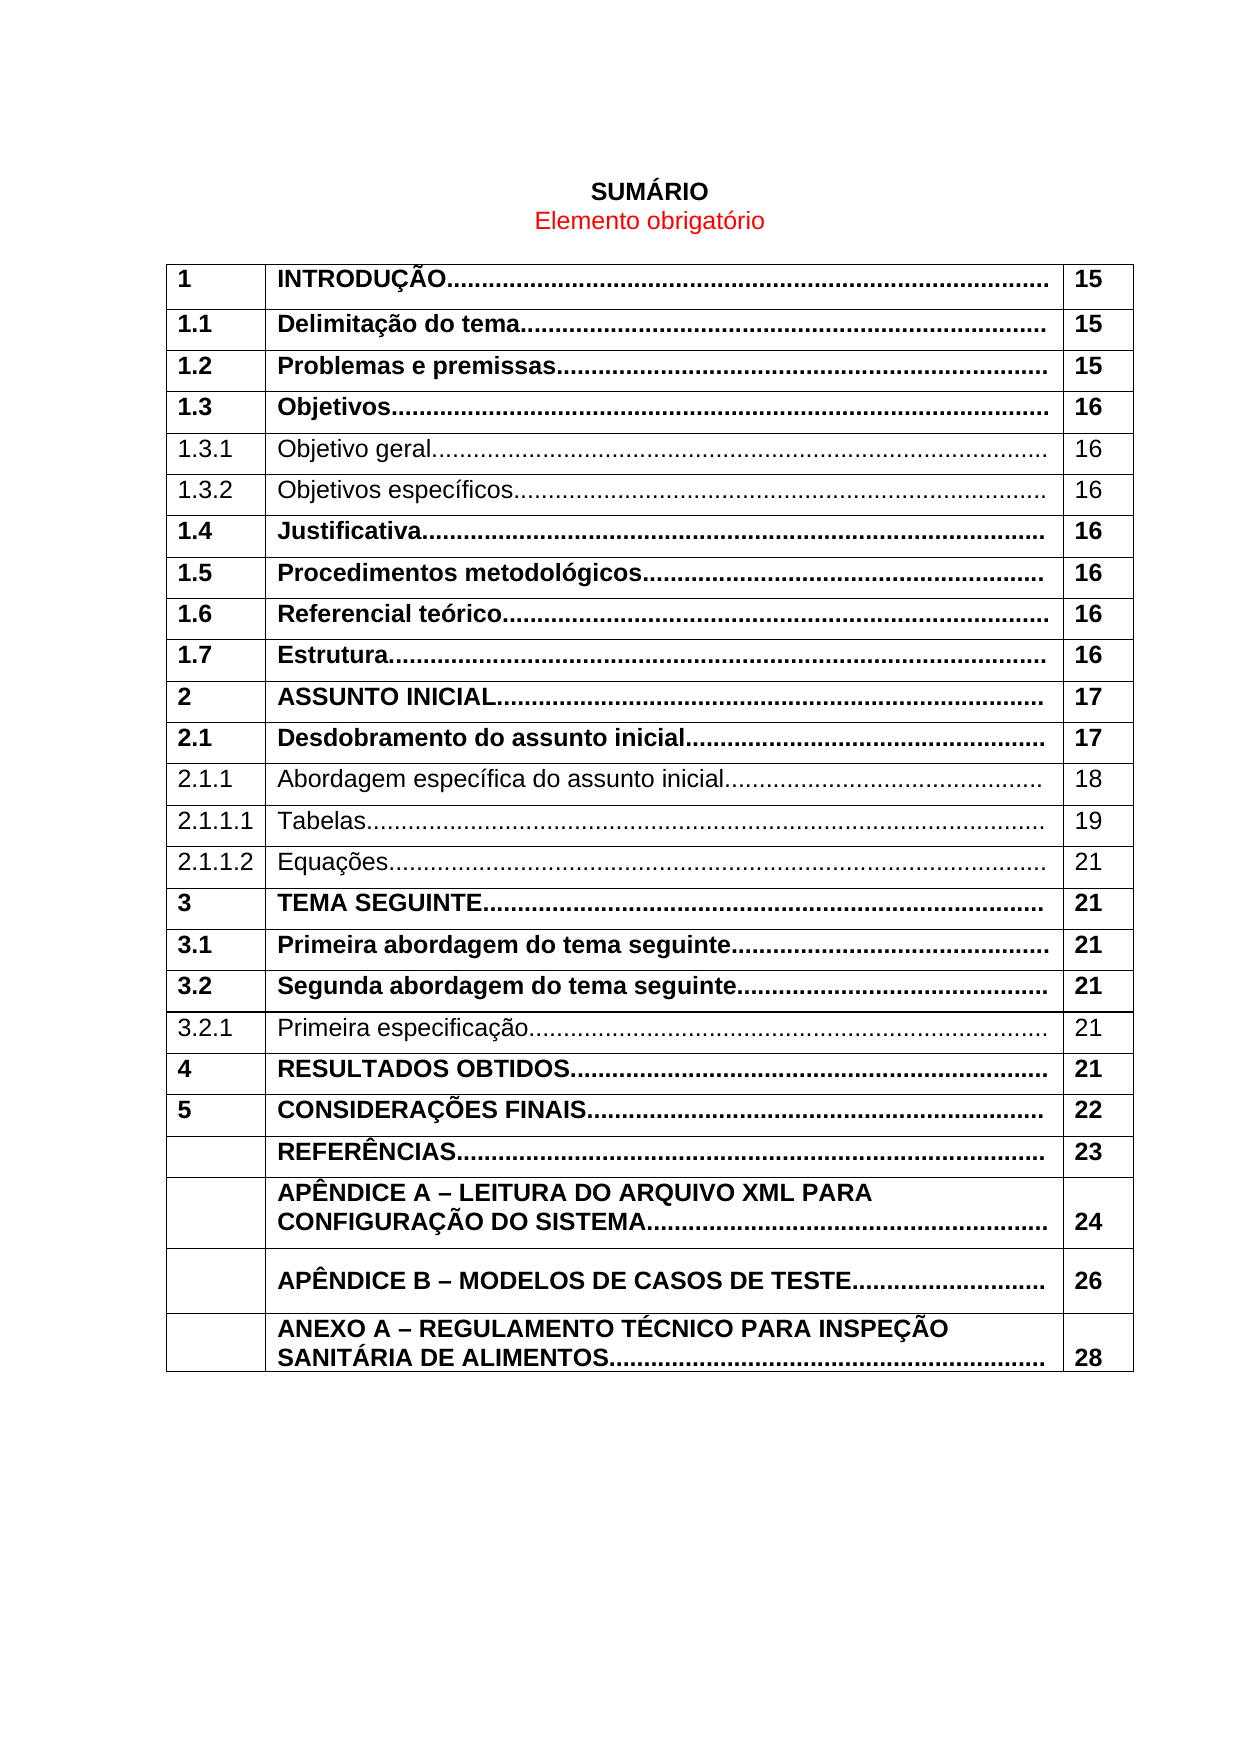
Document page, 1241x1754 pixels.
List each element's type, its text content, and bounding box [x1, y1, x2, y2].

table_cell Equações............................................................................................... [266, 847, 1063, 887]
table_cell 21 [1064, 847, 1133, 887]
table_cell 22 [1064, 1095, 1133, 1136]
table_cell 28 [1064, 1314, 1133, 1371]
table_cell 1.3.1 [167, 434, 265, 474]
table_cell Primeira especificação........................................................................... [266, 1013, 1063, 1053]
table_cell Procedimentos metodológicos.......................................................... [266, 558, 1063, 598]
table_cell 16 [1064, 516, 1133, 557]
table_cell APÊNDICE B – MODELOS DE CASOS DE TESTE............................ [266, 1249, 1063, 1313]
table_cell TEMA SEGUINTE................................................................................. [266, 889, 1063, 929]
table_cell Objetivo geral......................................................................................... [266, 434, 1063, 474]
table_cell Segunda abordagem do tema seguinte............................................. [266, 971, 1063, 1011]
table_cell 21 [1064, 889, 1133, 929]
table_cell 1.7 [167, 640, 265, 681]
table_cell 16 [1064, 640, 1133, 681]
table_cell 3.1 [167, 930, 265, 970]
table_cell 24 [1064, 1178, 1133, 1248]
table_cell [167, 1249, 265, 1313]
table_cell 16 [1064, 599, 1133, 639]
text SUMÁRIO [177, 177, 1122, 206]
table_cell 15 [1064, 351, 1133, 391]
table_cell 19 [1064, 806, 1133, 846]
table_cell Desdobramento do assunto inicial.................................................... [266, 723, 1063, 763]
table_cell [167, 1314, 265, 1371]
table_cell Tabelas.................................................................................................. [266, 806, 1063, 846]
table_cell Justificativa.......................................................................................... [266, 516, 1063, 557]
table_cell 1.1 [167, 310, 265, 350]
table_cell 2.1.1.2 [167, 847, 265, 887]
table_cell 3.2 [167, 971, 265, 1011]
table_cell 18 [1064, 764, 1133, 805]
table_cell REFERÊNCIAS..................................................................................... [266, 1137, 1063, 1177]
table_cell Abordagem específica do assunto inicial.............................................. [266, 764, 1063, 805]
table_cell 2 [167, 682, 265, 722]
table_cell ANEXO A – REGULAMENTO TÉCNICO PARA INSPEÇÃO SANITÁRIA DE ALIMENTOS............................................................... [266, 1314, 1063, 1371]
table_cell [167, 1137, 265, 1177]
table_cell Delimitação do tema............................................................................ [266, 310, 1063, 350]
table_cell CONSIDERAÇÕES FINAIS.................................................................. [266, 1095, 1063, 1136]
table_cell Primeira abordagem do tema seguinte.............................................. [266, 930, 1063, 970]
table_cell 17 [1064, 682, 1133, 722]
table_cell 1.2 [167, 351, 265, 391]
table_cell [167, 1178, 265, 1248]
table_cell 2.1.1.1 [167, 806, 265, 846]
table_cell RESULTADOS OBTIDOS..................................................................... [266, 1054, 1063, 1094]
table_cell 17 [1064, 723, 1133, 763]
table_cell Objetivos............................................................................................... [266, 392, 1063, 432]
table_cell 1.4 [167, 516, 265, 557]
table_cell 21 [1064, 1013, 1133, 1053]
table_cell 16 [1064, 558, 1133, 598]
table_cell 5 [167, 1095, 265, 1136]
table_cell Referencial teórico............................................................................... [266, 599, 1063, 639]
table_cell 16 [1064, 434, 1133, 474]
table_cell 1.3.2 [167, 475, 265, 515]
table_cell 21 [1064, 971, 1133, 1011]
table_cell ASSUNTO INICIAL............................................................................... [266, 682, 1063, 722]
table_cell 21 [1064, 930, 1133, 970]
text Elemento obrigatório [177, 206, 1122, 235]
table_cell 15 [1064, 310, 1133, 350]
table_cell 1.3 [167, 392, 265, 432]
table_header 1 [167, 265, 265, 308]
table_header INTRODUÇÃO....................................................................................... [266, 265, 1063, 308]
table_cell 1.5 [167, 558, 265, 598]
table_cell APÊNDICE A – LEITURA DO ARQUIVO XML PARA CONFIGURAÇÃO DO SISTEMA.......................................................... [266, 1178, 1063, 1248]
table_cell 4 [167, 1054, 265, 1094]
table_cell 2.1.1 [167, 764, 265, 805]
table_cell 16 [1064, 475, 1133, 515]
table_cell 26 [1064, 1249, 1133, 1313]
table_cell 3 [167, 889, 265, 929]
table_cell 3.2.1 [167, 1013, 265, 1053]
table_cell 1.6 [167, 599, 265, 639]
table_cell Problemas e premissas....................................................................... [266, 351, 1063, 391]
table_cell Estrutura............................................................................................... [266, 640, 1063, 681]
table_cell 16 [1064, 392, 1133, 432]
table_header 15 [1064, 265, 1133, 308]
table_cell 21 [1064, 1054, 1133, 1094]
table_cell Objetivos específicos............................................................................. [266, 475, 1063, 515]
table_cell 2.1 [167, 723, 265, 763]
table_cell 23 [1064, 1137, 1133, 1177]
